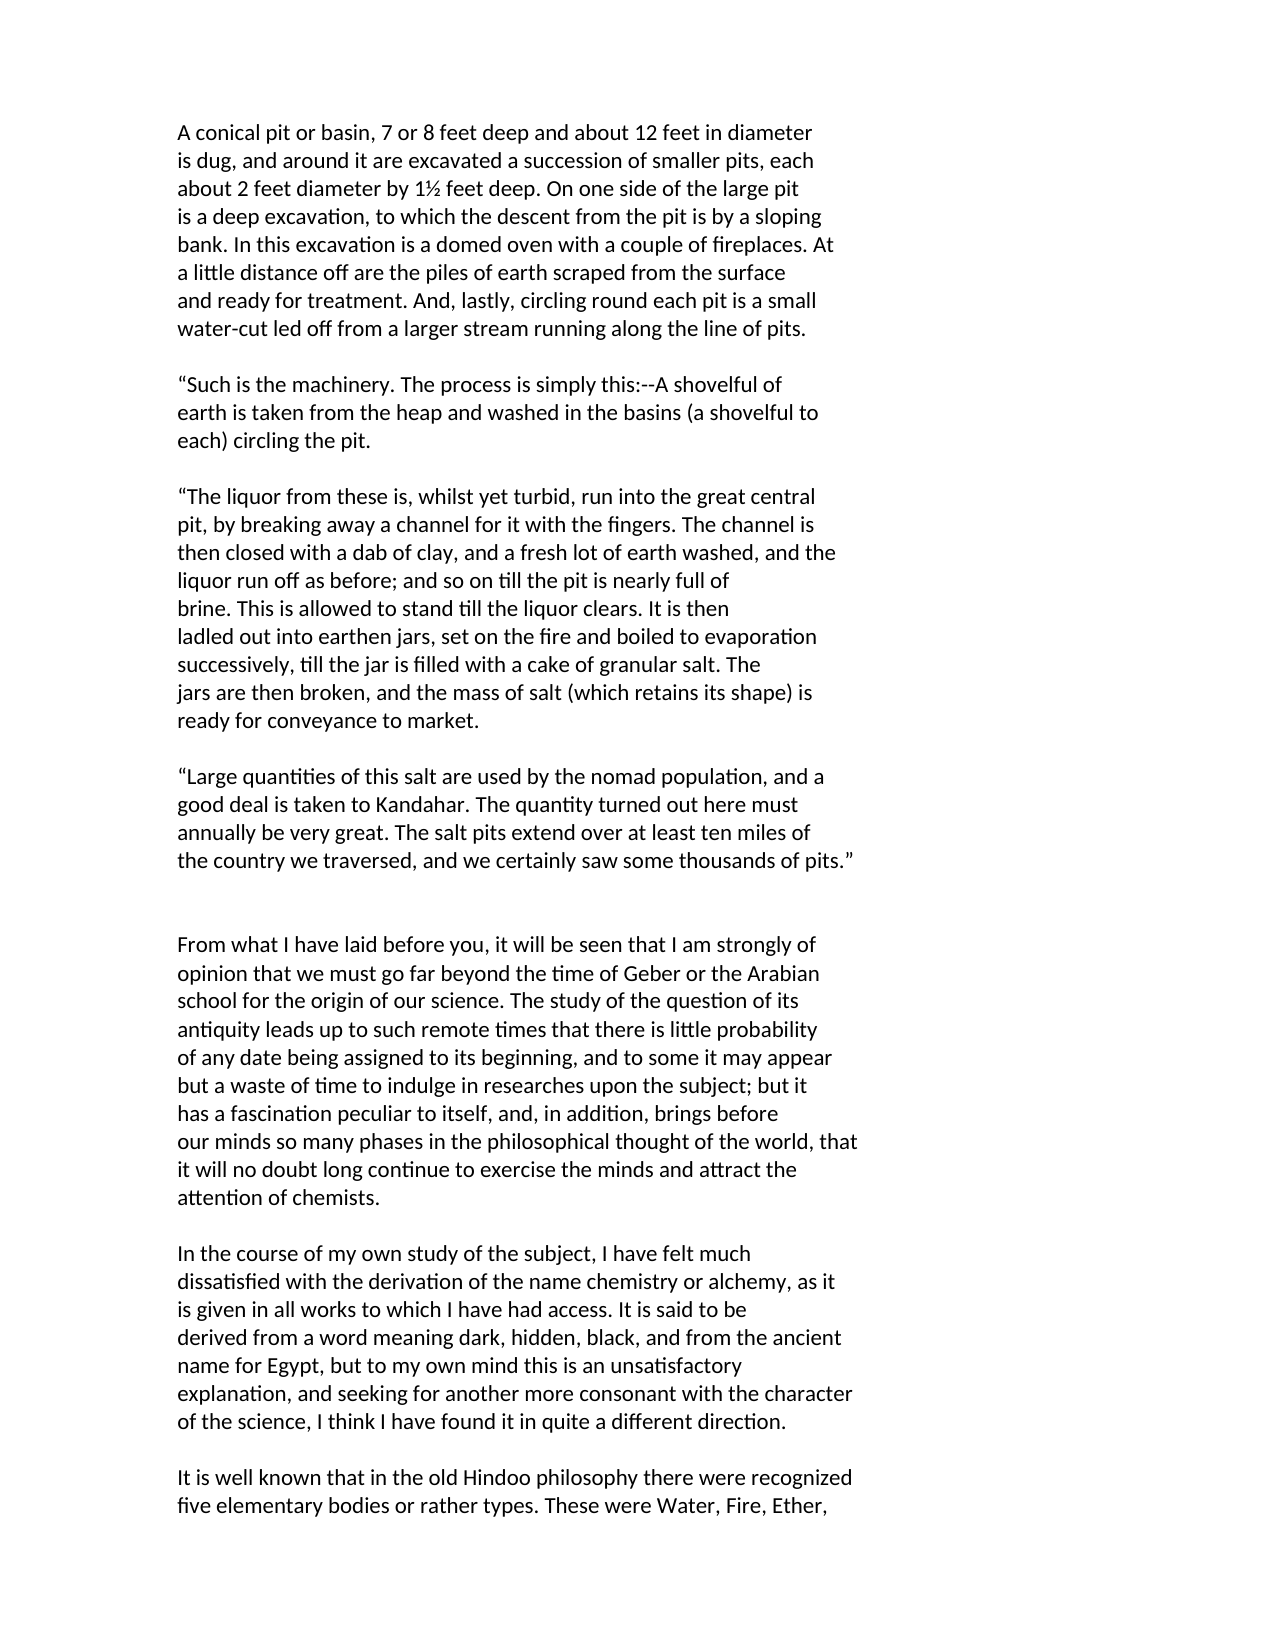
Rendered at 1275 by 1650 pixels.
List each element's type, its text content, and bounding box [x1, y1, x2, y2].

text school for the origin of our science. The study of the question of its [177, 987, 1186, 1015]
text name for Egypt, but to my own mind this is an unsatisfactory [177, 1351, 1186, 1379]
text attention of chemists. [177, 1183, 1186, 1211]
text then closed with a dab of clay, and a fresh lot of earth washed, and the [177, 538, 1186, 566]
text “Such is the machinery. The process is simply this:--A shovelful of [177, 370, 1186, 398]
text each) circling the pit. [177, 426, 1186, 454]
text five elementary bodies or rather types. These were Water, Fire, Ether, [177, 1491, 1186, 1519]
text but a waste of time to indulge in researches upon the subject; but it [177, 1071, 1186, 1099]
text ready for conveyance to market. [177, 706, 1186, 734]
text is a deep excavation, to which the descent from the pit is by a sloping [177, 202, 1186, 230]
text good deal is taken to Kandahar. The quantity turned out here must [177, 791, 1186, 818]
text annually be very great. The salt pits extend over at least ten miles of [177, 818, 1186, 847]
text successively, till the jar is filled with a cake of granular salt. The [177, 650, 1186, 678]
text pit, by breaking away a channel for it with the fingers. The channel is [177, 510, 1186, 538]
text derived from a word meaning dark, hidden, black, and from the ancient [177, 1323, 1186, 1351]
text bank. In this excavation is a domed oven with a couple of fireplaces. At [177, 230, 1186, 258]
text “The liquor from these is, whilst yet turbid, run into the great central [177, 482, 1186, 510]
text It is well known that in the old Hindoo philosophy there were recognized [177, 1463, 1186, 1491]
text jars are then broken, and the mass of salt (which retains its shape) is [177, 678, 1186, 706]
text a little distance off are the piles of earth scraped from the surface [177, 258, 1186, 286]
text antiquity leads up to such remote times that there is little probability [177, 1015, 1186, 1043]
text ladled out into earthen jars, set on the fire and boiled to evaporation [177, 622, 1186, 650]
text earth is taken from the heap and washed in the basins (a shovelful to [177, 398, 1186, 426]
text our minds so many phases in the philosophical thought of the world, that [177, 1127, 1186, 1155]
text “Large quantities of this salt are used by the nomad population, and a [177, 762, 1186, 791]
text it will no doubt long continue to exercise the minds and attract the [177, 1155, 1186, 1183]
text liquor run off as before; and so on till the pit is nearly full of [177, 566, 1186, 594]
text of any date being assigned to its beginning, and to some it may appear [177, 1043, 1186, 1071]
text From what I have laid before you, it will be seen that I am strongly of [177, 931, 1186, 959]
text brine. This is allowed to stand till the liquor clears. It is then [177, 594, 1186, 622]
text A conical pit or basin, 7 or 8 feet deep and about 12 feet in diameter [177, 118, 1186, 146]
text explanation, and seeking for another more consonant with the character [177, 1379, 1186, 1407]
text has a fascination peculiar to itself, and, in addition, brings before [177, 1099, 1186, 1127]
text the country we traversed, and we certainly saw some thousands of pits.” [177, 847, 1186, 874]
text of the science, I think I have found it in quite a different direction. [177, 1407, 1186, 1435]
text dissatisfied with the derivation of the name chemistry or alchemy, as it [177, 1267, 1186, 1295]
text is dug, and around it are excavated a succession of smaller pits, each [177, 146, 1186, 174]
text water-cut led off from a larger stream running along the line of pits. [177, 314, 1186, 342]
text In the course of my own study of the subject, I have felt much [177, 1239, 1186, 1267]
text opinion that we must go far beyond the time of Geber or the Arabian [177, 959, 1186, 987]
text is given in all works to which I have had access. It is said to be [177, 1295, 1186, 1323]
text and ready for treatment. And, lastly, circling round each pit is a small [177, 286, 1186, 314]
text about 2 feet diameter by 1½ feet deep. On one side of the large pit [177, 174, 1186, 202]
